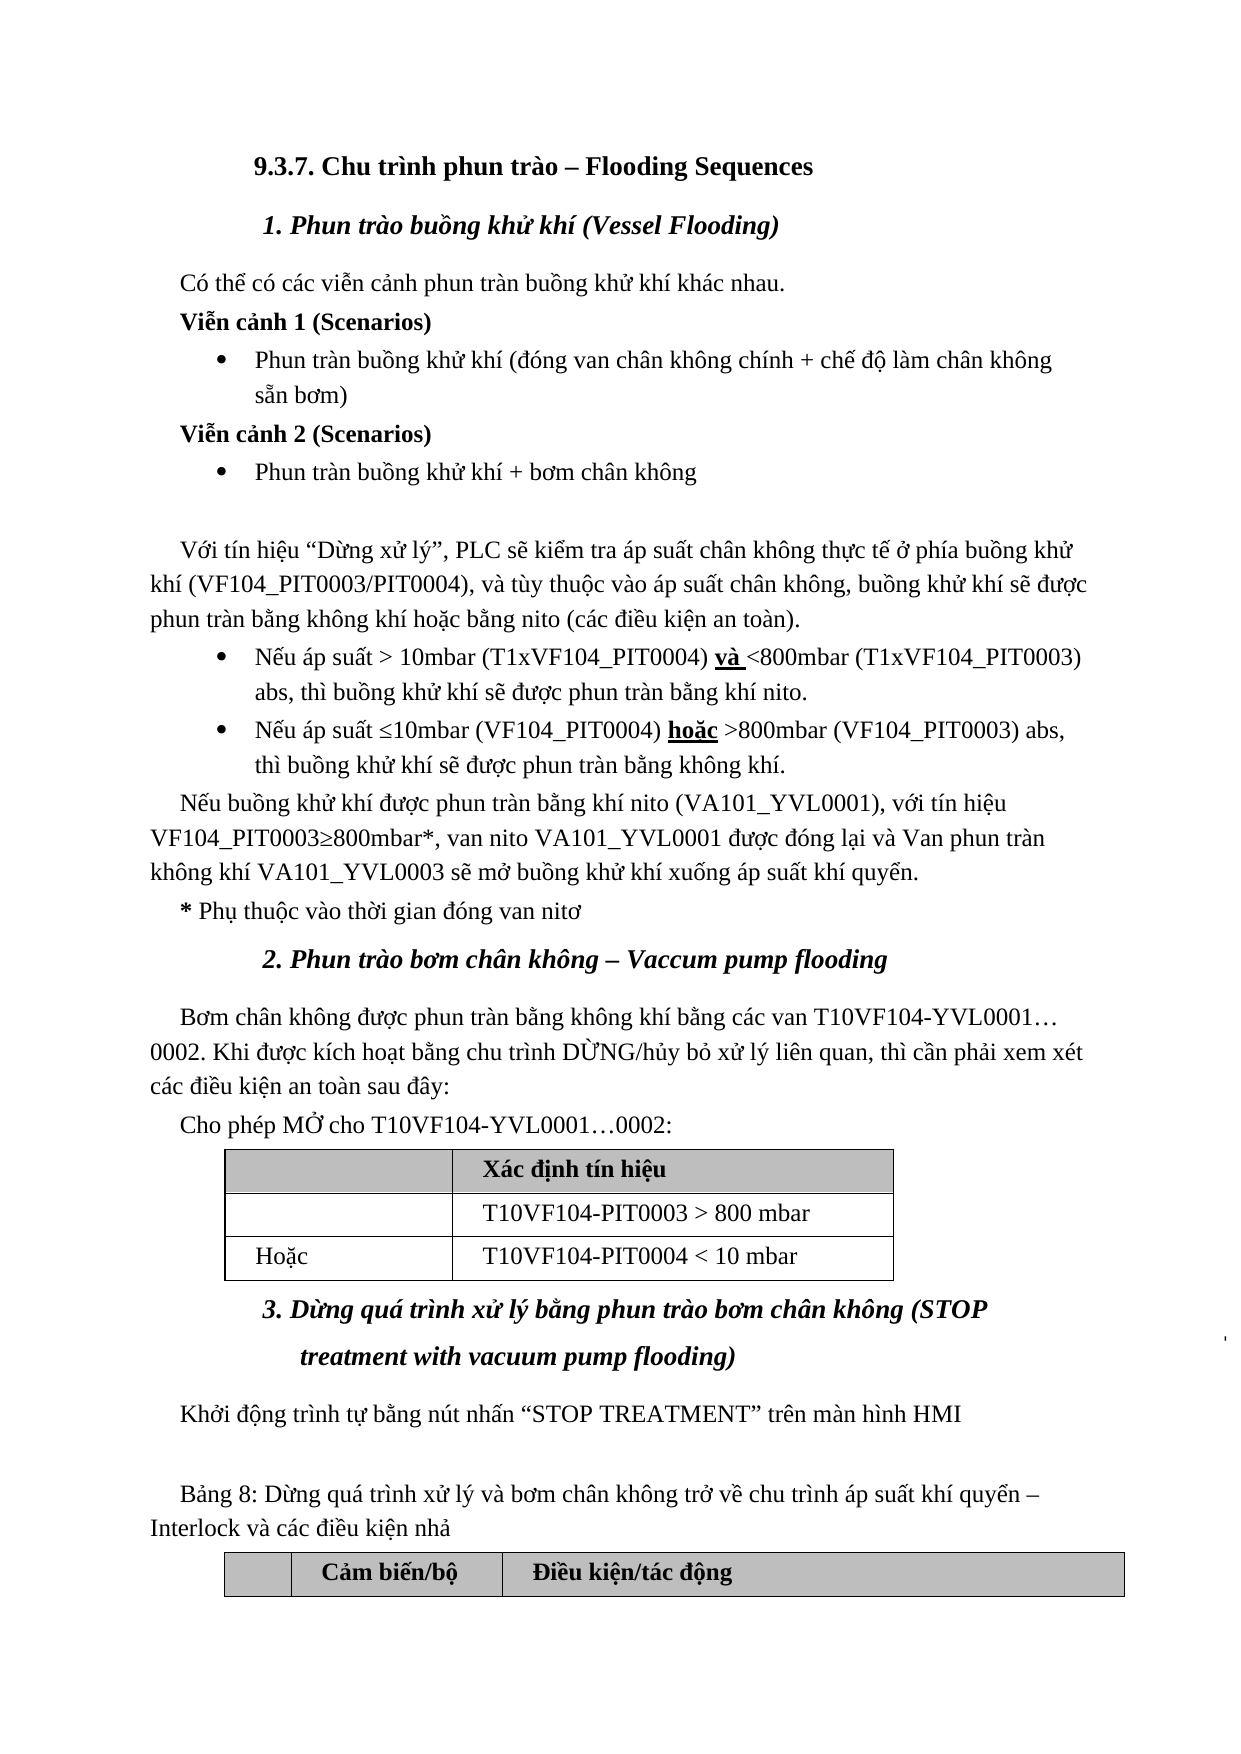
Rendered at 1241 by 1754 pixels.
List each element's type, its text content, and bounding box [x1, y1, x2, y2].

text Nếu buồng khử khí được phun tràn bằng khí nito (VA101_YVL0001), với tín hiệu VF104_PIT0003≥800mbar*, van nito VA101_YVL0001 được đóng lại và Van phun tràn không khí VA101_YVL0003 sẽ mở buồng khử khí xuống áp suất khí quyển. [150, 788, 1090, 886]
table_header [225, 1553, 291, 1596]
subtitle Phun trào buồng khử khí (Vessel Flooding) [262, 209, 1090, 240]
text Bảng 8: Dừng quá trình xử lý và bơm chân không trở về chu trình áp suất khí quyển – Interlock và các điều kiện nhả [150, 1479, 1090, 1542]
text Với tín hiệu “Dừng xử lý”, PLC sẽ kiểm tra áp suất chân không thực tế ở phía buồng khử khí (VF104_PIT0003/PIT0004), và tùy thuộc vào áp suất chân không, buồng khử khí sẽ được phun tràn bằng không khí hoặc bằng nito (các điều kiện an toàn). [150, 535, 1090, 632]
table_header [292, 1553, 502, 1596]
subtitle Chu trình phun trào – Flooding Sequences [253, 150, 1090, 181]
text Khởi động trình tự bằng nút nhấn “STOP TREATMENT” trên màn hình HMI [150, 1399, 1090, 1428]
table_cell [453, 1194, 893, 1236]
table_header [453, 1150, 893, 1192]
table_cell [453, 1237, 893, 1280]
subtitle Phun trào bơm chân không – Vaccum pump flooding [262, 943, 1090, 974]
list Phun tràn buồng khử khí (đóng van chân không chính + chế độ làm chân không sẵn bơm) [217, 346, 1090, 409]
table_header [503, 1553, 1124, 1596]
text Viễn cảnh 1 (Scenarios) [150, 307, 1090, 336]
list Phun tràn buồng khử khí + bơm chân không [217, 457, 1090, 486]
list Nếu áp suất ≤10mbar (VF104_PIT0004) hoặc >800mbar (VF104_PIT0003) abs, thì buồng khử khí sẽ được phun tràn bằng không khí. [217, 715, 1090, 779]
text * Phụ thuộc vào thời gian đóng van nitơ [150, 896, 1090, 925]
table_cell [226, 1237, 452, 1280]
text Bơm chân không được phun tràn bằng không khí bằng các van T10VF104-YVL0001…0002. Khi được kích hoạt bằng chu trình DỪNG/hủy bỏ xử lý liên quan, thì cần phải xem xét các điều kiện an toàn sau đây: [150, 1002, 1090, 1100]
text Cho phép MỞ cho T10VF104-YVL0001…0002: [150, 1110, 1090, 1139]
subtitle Dừng quá trình xử lý bằng phun trào bơm chân không (STOP treatment with vacuum pump flooding) [262, 1294, 1090, 1371]
list Nếu áp suất > 10mbar (T1xVF104_PIT0004) và <800mbar (T1xVF104_PIT0003) abs, thì buồng khử khí sẽ được phun tràn bằng khí nito. [217, 642, 1090, 706]
text Có thể có các viễn cảnh phun tràn buồng khử khí khác nhau. [150, 268, 1090, 297]
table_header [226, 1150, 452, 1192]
text Viễn cảnh 2 (Scenarios) [150, 419, 1090, 447]
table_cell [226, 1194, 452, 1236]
